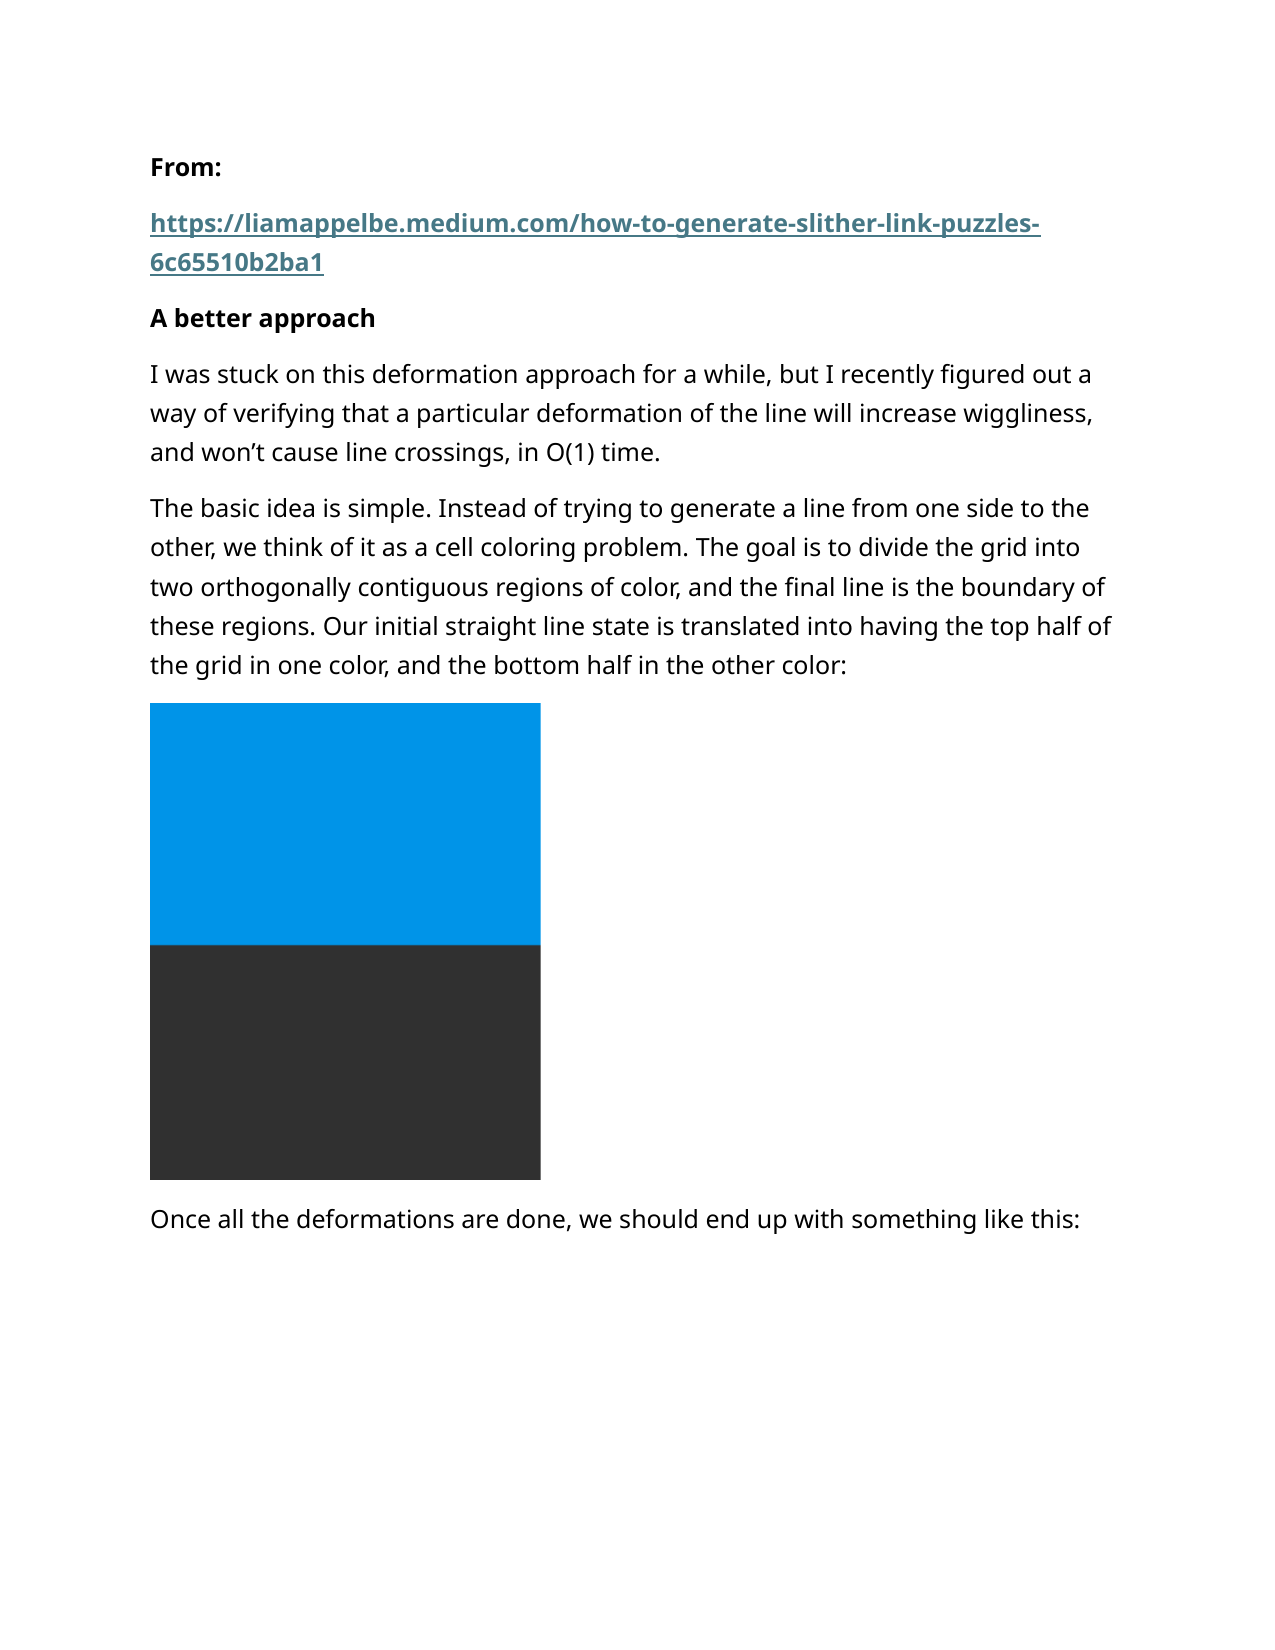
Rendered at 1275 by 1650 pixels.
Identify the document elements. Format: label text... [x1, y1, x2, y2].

text From: [150, 150, 1125, 184]
text Once all the deformations are done, we should end up with something like this: [150, 1202, 1125, 1236]
picture [150, 703, 541, 1180]
text A better approach [150, 301, 1125, 335]
text The basic idea is simple. Instead of trying to generate a line from one side to the other, we think of it as a cell coloring problem. The goal is to divide the grid into two orthogonally contiguous regions of color, and the final line is the boundary of these regions. Our initial straight line state is translated into having the top half of the grid in one color, and the bottom half in the other color: [150, 491, 1125, 682]
text https://liamappelbe.medium.com/how-to-generate-slither-link-puzzles-6c65510b2ba1 [150, 206, 1125, 279]
text I was stuck on this deformation approach for a while, but I recently figured out a way of verifying that a particular deformation of the line will increase wiggliness, and won’t cause line crossings, in O(1) time. [150, 357, 1125, 469]
